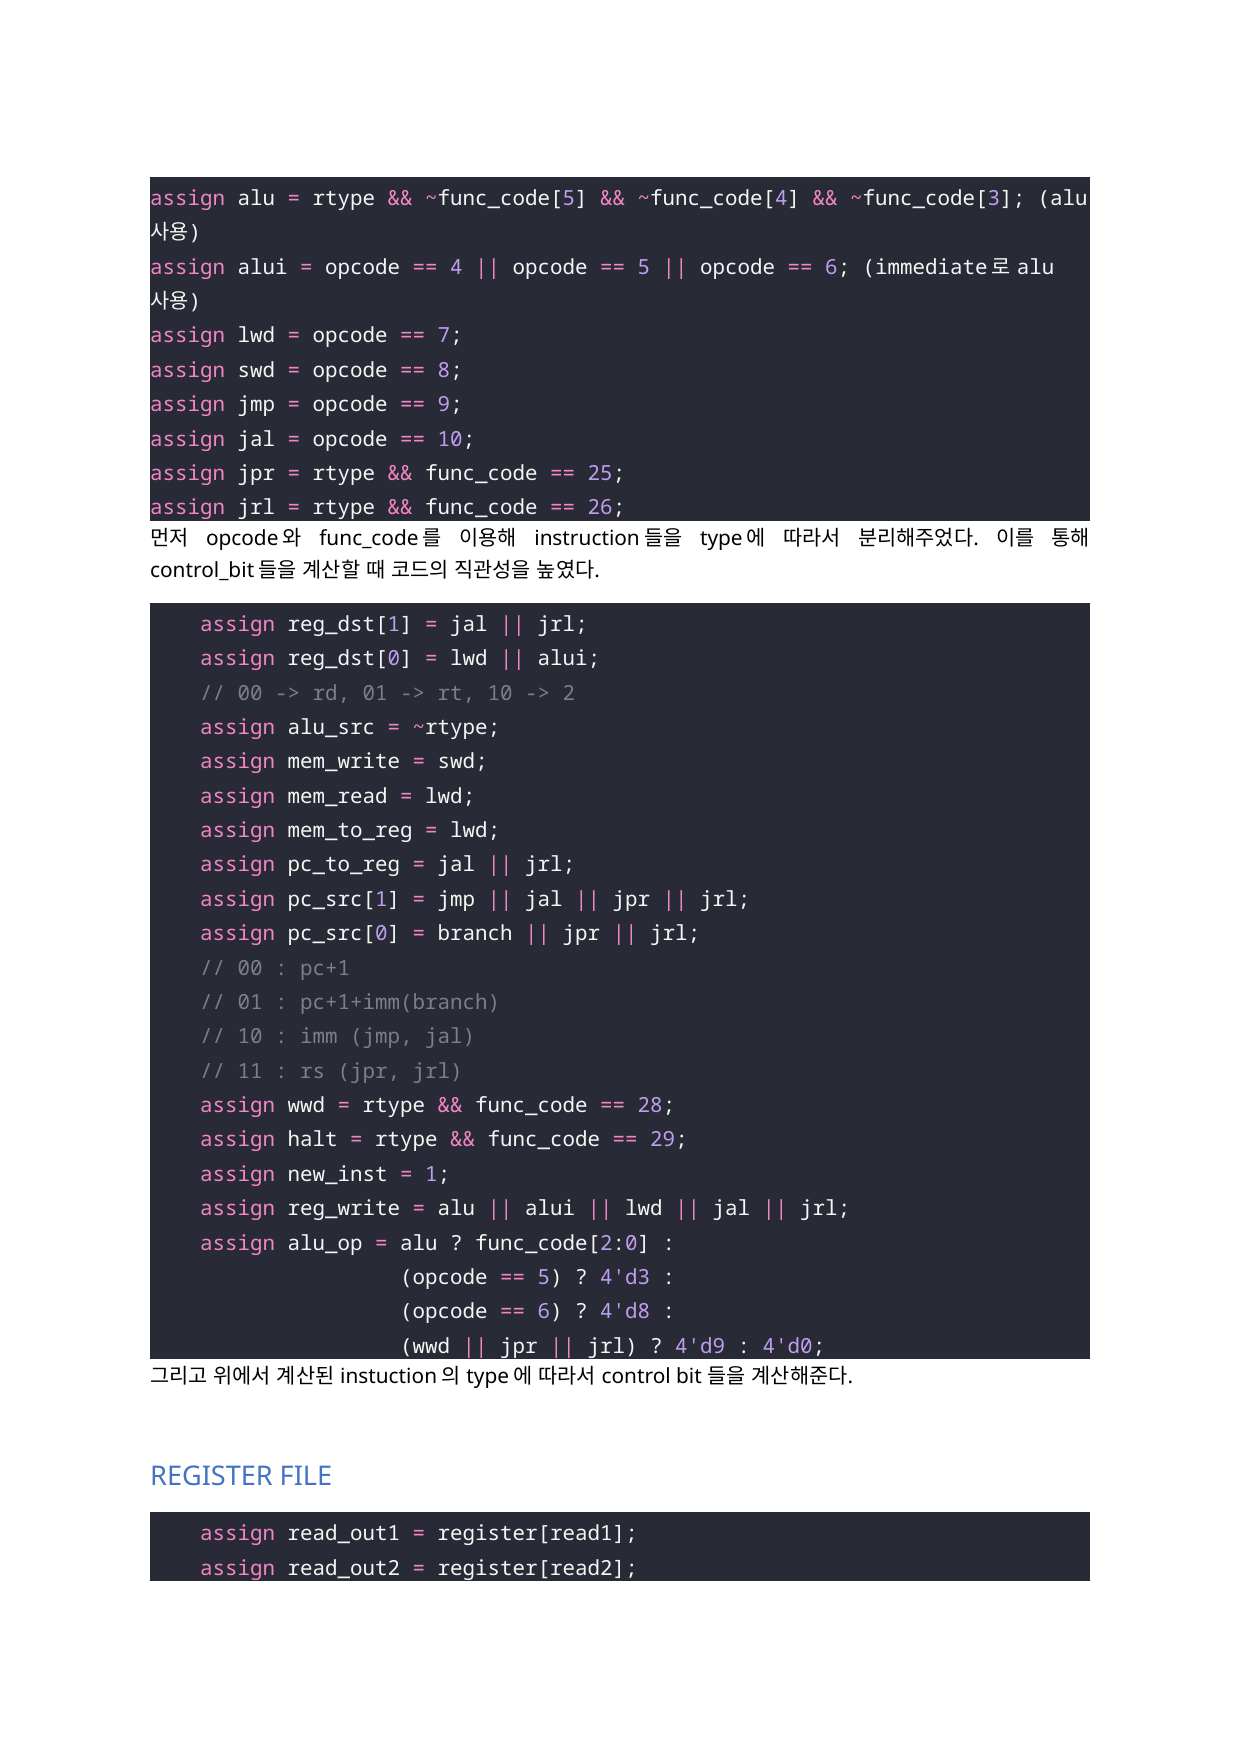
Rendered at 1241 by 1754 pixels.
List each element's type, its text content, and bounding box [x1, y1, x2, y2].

text // 01 : pc+1+imm(branch) [150, 981, 1090, 1016]
text assign mem_read = lwd; [150, 775, 1090, 809]
text assign pc_to_reg = jal || jrl; [150, 844, 1090, 878]
text assign new_inst = 1; [150, 1153, 1090, 1187]
text assign swd = opcode == 8; [150, 349, 1090, 383]
text assign mem_to_reg = lwd; [150, 809, 1090, 844]
text assign jrl = rtype && func_code == 26; [150, 487, 1090, 521]
text (opcode == 6) ? 4'd8 : [150, 1291, 1090, 1325]
text assign read_out1 = register[read1]; [150, 1512, 1090, 1547]
text assign halt = rtype && func_code == 29; [150, 1119, 1090, 1153]
text REGISTER FILE [150, 1456, 1090, 1493]
text assign jal = opcode == 10; [150, 418, 1090, 452]
text (opcode == 5) ? 4'd3 : [150, 1256, 1090, 1291]
text // 10 : imm (jmp, jal) [150, 1016, 1090, 1050]
text assign alu_op = alu ? func_code[2:0] : [150, 1222, 1090, 1256]
text // 00 : pc+1 [150, 947, 1090, 981]
text assign reg_dst[0] = lwd || alui; [150, 637, 1090, 672]
text assign reg_write = alu || alui || lwd || jal || jrl; [150, 1187, 1090, 1222]
text assign alui = opcode == 4 || opcode == 5 || opcode == 6; (immediate로 alu 사용) [150, 246, 1090, 315]
text assign pc_src[0] = branch || jpr || jrl; [150, 912, 1090, 947]
text assign lwd = opcode == 7; [150, 315, 1090, 349]
text // 00 -> rd, 01 -> rt, 10 -> 2 [150, 672, 1090, 706]
text assign jpr = rtype && func_code == 25; [150, 452, 1090, 487]
text assign reg_dst[1] = jal || jrl; [150, 603, 1090, 637]
text assign alu_src = ~rtype; [150, 706, 1090, 741]
text 먼저 opcode와 func_code를 이용해 instruction들을 type에 따라서 분리해주었다. 이를 통해 control_bit들을 계산할 때 코드의 직관성을 높였다. [150, 521, 1090, 584]
text assign pc_src[1] = jmp || jal || jpr || jrl; [150, 878, 1090, 912]
text assign mem_write = swd; [150, 741, 1090, 775]
text 그리고 위에서 계산된 instuction의 type에 따라서 control bit 들을 계산해준다. [150, 1359, 1090, 1389]
text (wwd || jpr || jrl) ? 4'd9 : 4'd0; [150, 1325, 1090, 1359]
text assign jmp = opcode == 9; [150, 383, 1090, 418]
text assign read_out2 = register[read2]; [150, 1547, 1090, 1581]
text // 11 : rs (jpr, jrl) [150, 1050, 1090, 1084]
text assign alu = rtype && ~func_code[5] && ~func_code[4] && ~func_code[3]; (alu사용) [150, 177, 1090, 246]
text assign wwd = rtype && func_code == 28; [150, 1084, 1090, 1119]
